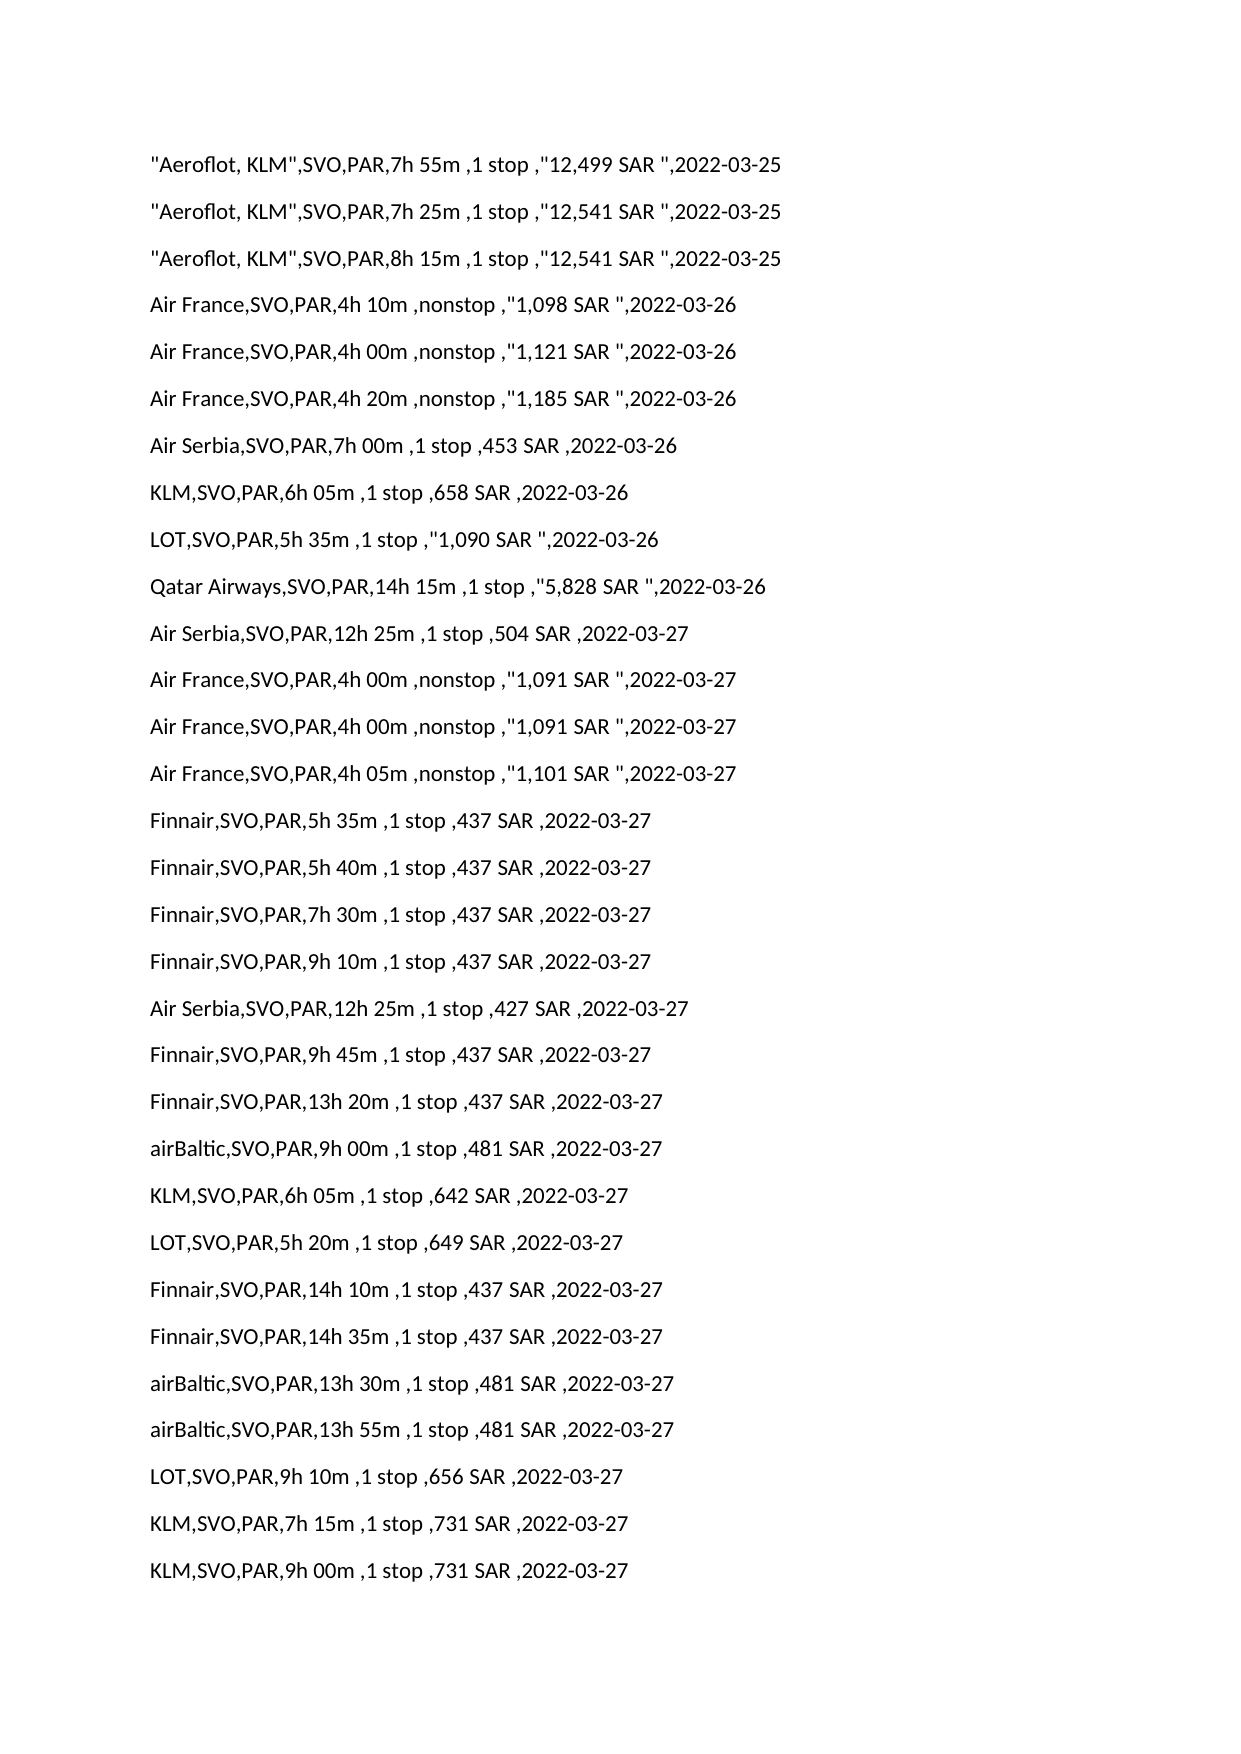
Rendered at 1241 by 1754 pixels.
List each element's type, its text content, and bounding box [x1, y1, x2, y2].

text Air France,SVO,PAR,4h 05m ,nonstop ,"1,101 SAR ",2022-03-27 [150, 759, 1090, 787]
text Finnair,SVO,PAR,13h 20m ,1 stop ,437 SAR ,2022-03-27 [150, 1087, 1090, 1116]
text Finnair,SVO,PAR,5h 40m ,1 stop ,437 SAR ,2022-03-27 [150, 853, 1090, 881]
text KLM,SVO,PAR,9h 00m ,1 stop ,731 SAR ,2022-03-27 [150, 1556, 1090, 1584]
text Air Serbia,SVO,PAR,7h 00m ,1 stop ,453 SAR ,2022-03-26 [150, 431, 1090, 459]
text airBaltic,SVO,PAR,9h 00m ,1 stop ,481 SAR ,2022-03-27 [150, 1134, 1090, 1162]
text Finnair,SVO,PAR,9h 45m ,1 stop ,437 SAR ,2022-03-27 [150, 1041, 1090, 1069]
text "Aeroflot, KLM",SVO,PAR,8h 15m ,1 stop ,"12,541 SAR ",2022-03-25 [150, 244, 1090, 272]
text KLM,SVO,PAR,6h 05m ,1 stop ,642 SAR ,2022-03-27 [150, 1181, 1090, 1209]
text airBaltic,SVO,PAR,13h 30m ,1 stop ,481 SAR ,2022-03-27 [150, 1369, 1090, 1397]
text KLM,SVO,PAR,6h 05m ,1 stop ,658 SAR ,2022-03-26 [150, 478, 1090, 506]
text Finnair,SVO,PAR,14h 35m ,1 stop ,437 SAR ,2022-03-27 [150, 1322, 1090, 1350]
text Air France,SVO,PAR,4h 00m ,nonstop ,"1,121 SAR ",2022-03-26 [150, 337, 1090, 366]
text LOT,SVO,PAR,5h 20m ,1 stop ,649 SAR ,2022-03-27 [150, 1228, 1090, 1256]
text KLM,SVO,PAR,7h 15m ,1 stop ,731 SAR ,2022-03-27 [150, 1509, 1090, 1537]
text Air France,SVO,PAR,4h 00m ,nonstop ,"1,091 SAR ",2022-03-27 [150, 712, 1090, 741]
text Finnair,SVO,PAR,5h 35m ,1 stop ,437 SAR ,2022-03-27 [150, 806, 1090, 834]
text Air Serbia,SVO,PAR,12h 25m ,1 stop ,427 SAR ,2022-03-27 [150, 994, 1090, 1022]
text "Aeroflot, KLM",SVO,PAR,7h 55m ,1 stop ,"12,499 SAR ",2022-03-25 [150, 150, 1090, 178]
text Air France,SVO,PAR,4h 10m ,nonstop ,"1,098 SAR ",2022-03-26 [150, 291, 1090, 319]
text LOT,SVO,PAR,9h 10m ,1 stop ,656 SAR ,2022-03-27 [150, 1462, 1090, 1491]
text Air France,SVO,PAR,4h 20m ,nonstop ,"1,185 SAR ",2022-03-26 [150, 384, 1090, 412]
text Qatar Airways,SVO,PAR,14h 15m ,1 stop ,"5,828 SAR ",2022-03-26 [150, 572, 1090, 600]
text "Aeroflot, KLM",SVO,PAR,7h 25m ,1 stop ,"12,541 SAR ",2022-03-25 [150, 197, 1090, 225]
text Finnair,SVO,PAR,14h 10m ,1 stop ,437 SAR ,2022-03-27 [150, 1275, 1090, 1303]
text Air Serbia,SVO,PAR,12h 25m ,1 stop ,504 SAR ,2022-03-27 [150, 619, 1090, 647]
text LOT,SVO,PAR,5h 35m ,1 stop ,"1,090 SAR ",2022-03-26 [150, 525, 1090, 553]
text Finnair,SVO,PAR,9h 10m ,1 stop ,437 SAR ,2022-03-27 [150, 947, 1090, 975]
text Air France,SVO,PAR,4h 00m ,nonstop ,"1,091 SAR ",2022-03-27 [150, 666, 1090, 694]
text airBaltic,SVO,PAR,13h 55m ,1 stop ,481 SAR ,2022-03-27 [150, 1416, 1090, 1444]
text Finnair,SVO,PAR,7h 30m ,1 stop ,437 SAR ,2022-03-27 [150, 900, 1090, 928]
